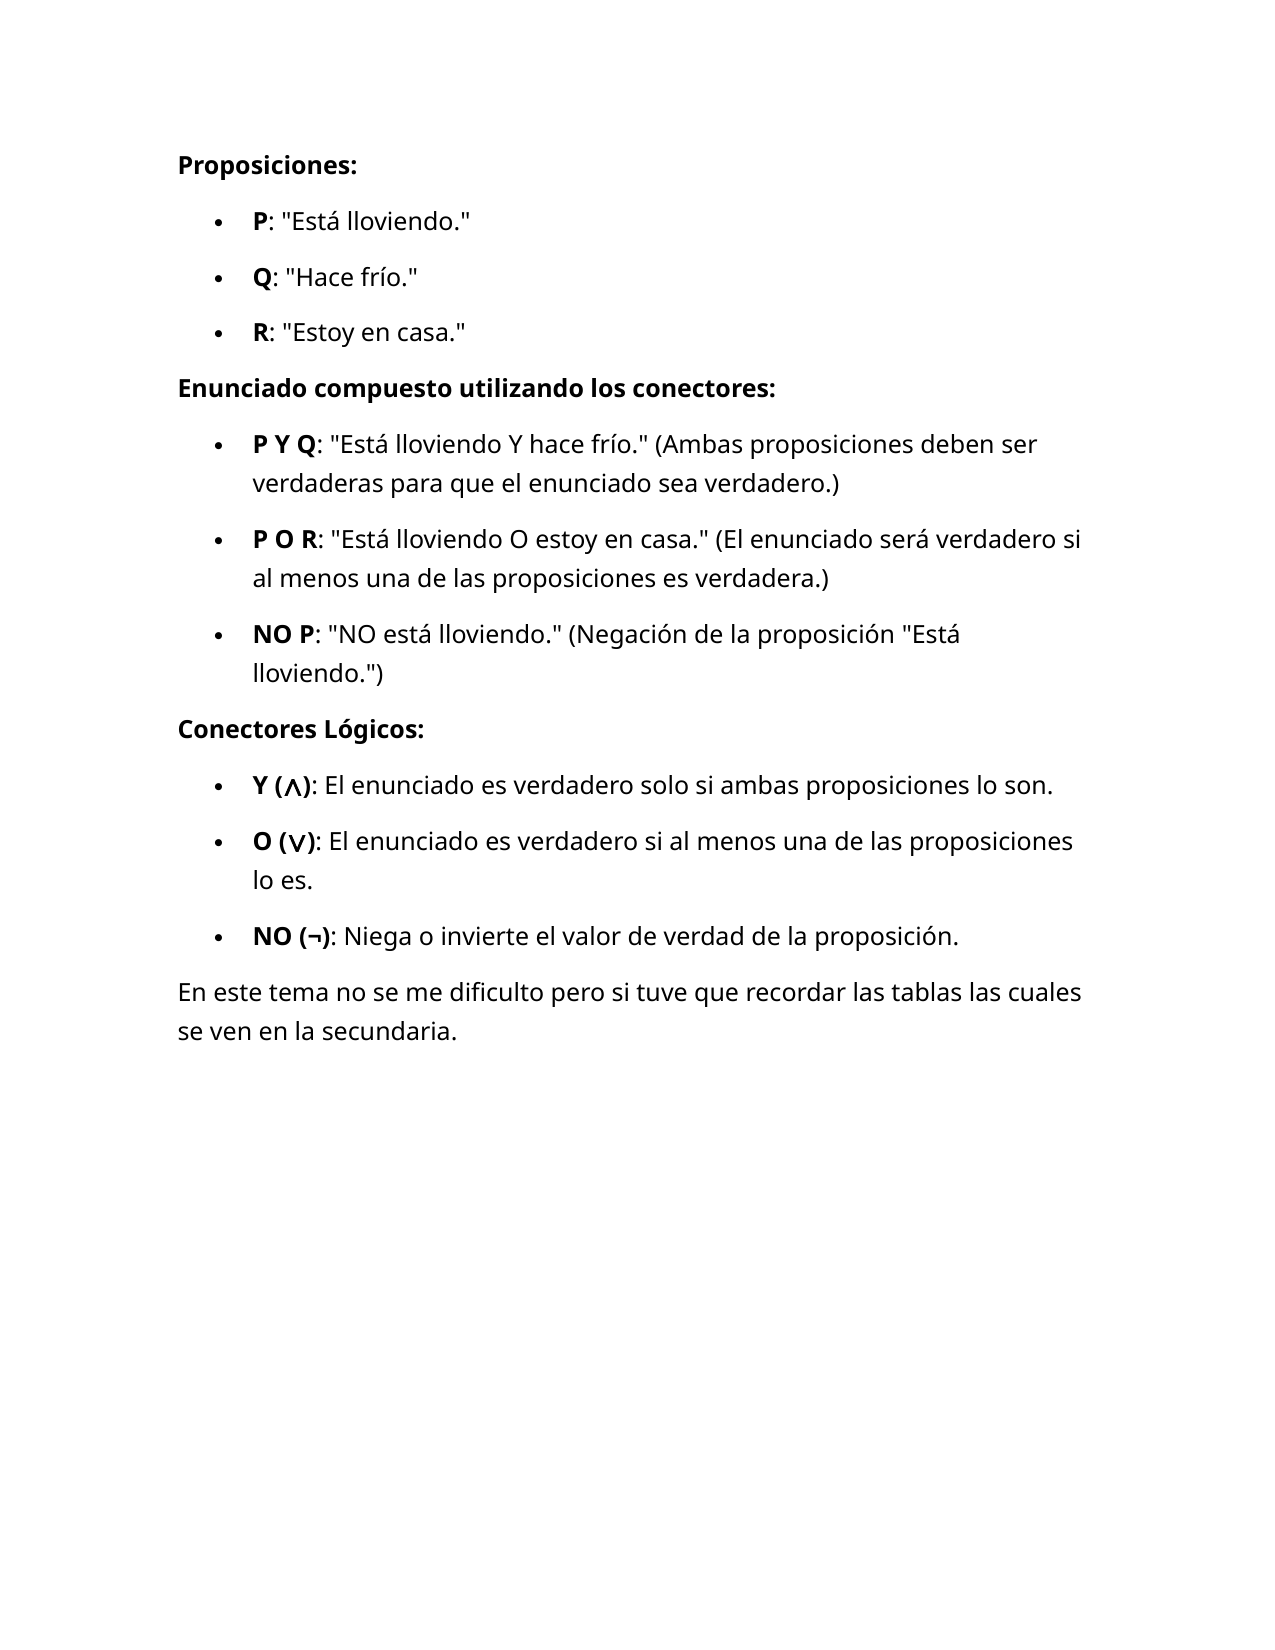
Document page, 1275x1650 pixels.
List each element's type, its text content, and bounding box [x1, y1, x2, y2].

list P Y Q: "Está lloviendo Y hace frío." (Ambas proposiciones deben ser verdaderas para que el enunciado sea verdadero.) [215, 427, 1098, 500]
text Conectores Lógicos: [177, 712, 1098, 746]
list NO (¬): Niega o invierte el valor de verdad de la proposición. [215, 918, 1098, 952]
list NO P: "NO está lloviendo." (Negación de la proposición "Está lloviendo.") [215, 617, 1098, 690]
list O (∨): El enunciado es verdadero si al menos una de las proposiciones lo es. [215, 823, 1098, 897]
text En este tema no se me dificulto pero si tuve que recordar las tablas las cuales se ven en la secundaria. [177, 974, 1098, 1047]
list Y (∧): El enunciado es verdadero solo si ambas proposiciones lo son. [215, 768, 1098, 802]
list P O R: "Está lloviendo O estoy en casa." (El enunciado será verdadero si al menos una de las proposiciones es verdadera.) [215, 522, 1098, 595]
list P: "Está lloviendo." [215, 203, 1098, 237]
list R: "Estoy en casa." [215, 315, 1098, 349]
text Enunciado compuesto utilizando los conectores: [177, 371, 1098, 405]
list Q: "Hace frío." [215, 259, 1098, 293]
text Proposiciones: [177, 148, 1098, 182]
